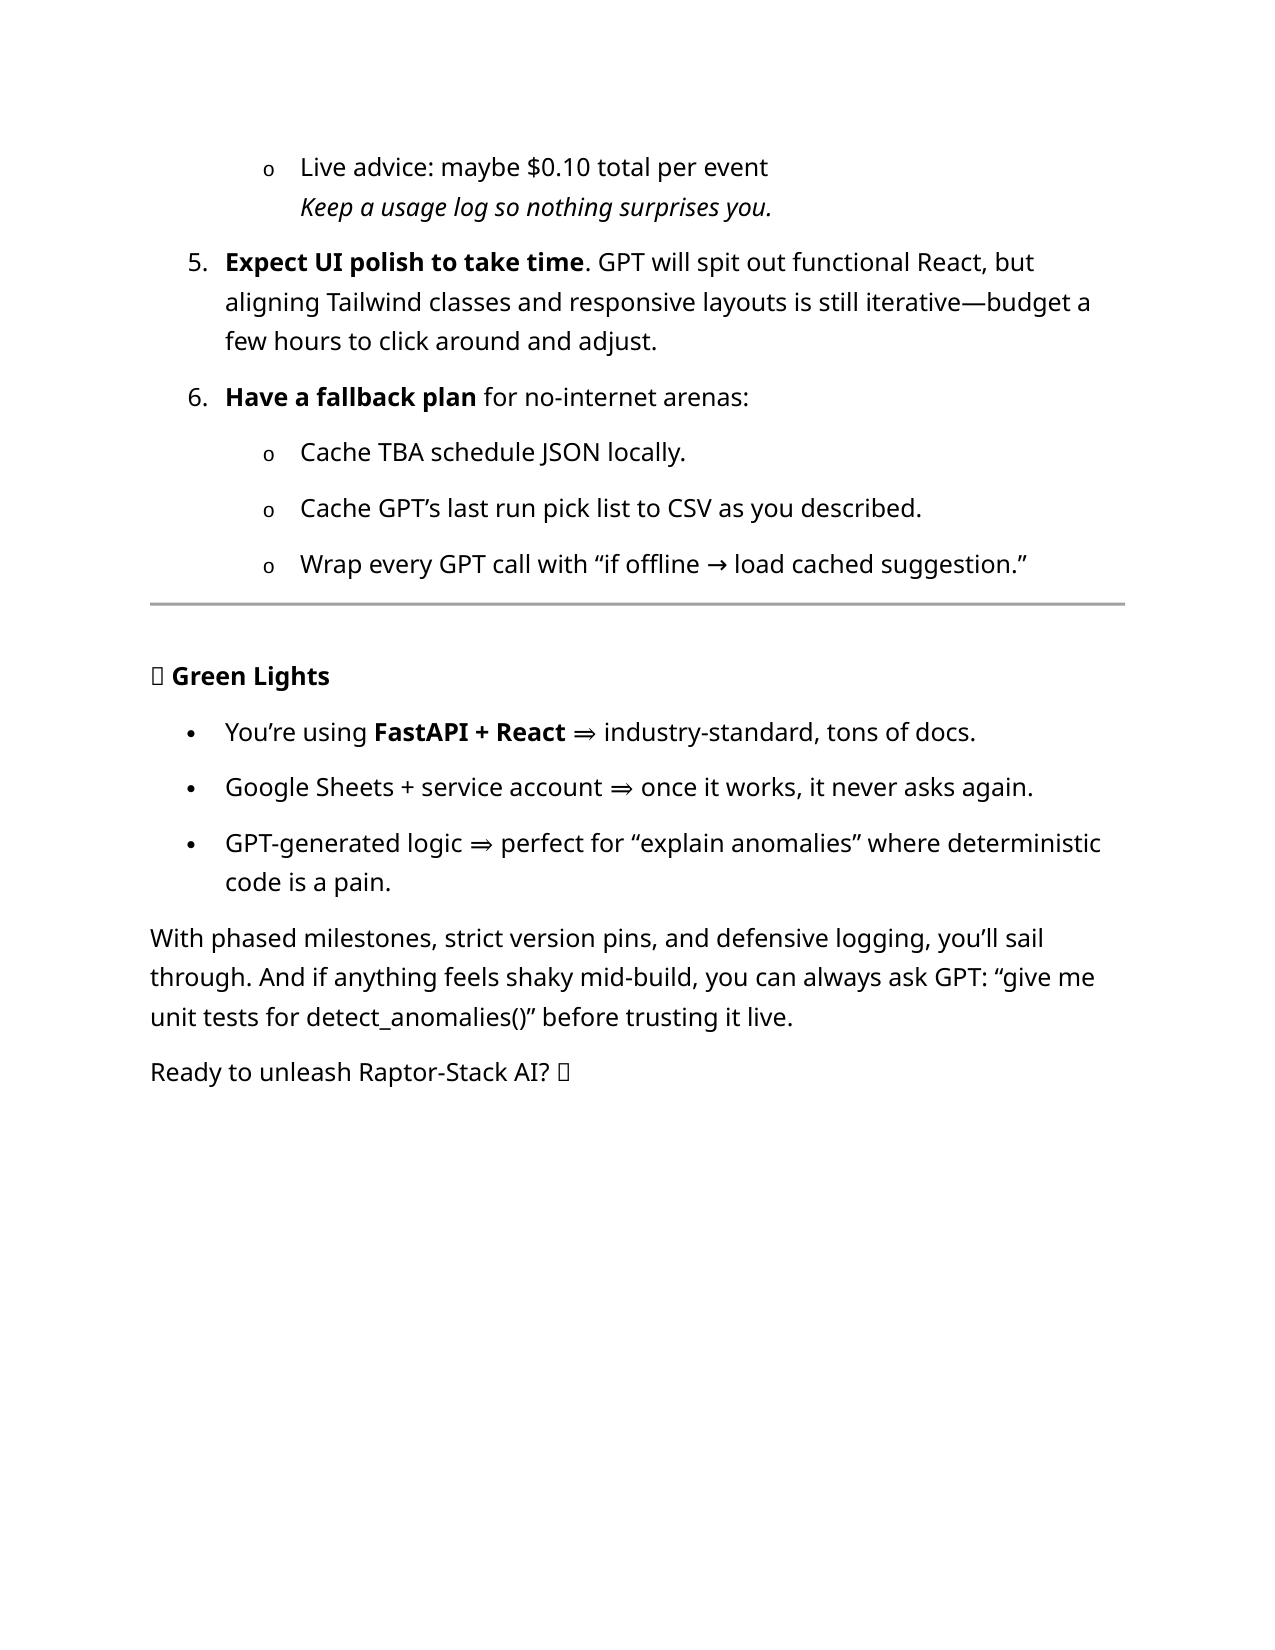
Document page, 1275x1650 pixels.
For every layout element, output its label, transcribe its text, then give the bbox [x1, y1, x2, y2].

text With phased milestones, strict version pins, and defensive logging, you’ll sail through. And if anything feels shaky mid-build, you can always ask GPT: “give me unit tests for detect_anomalies()” before trusting it live. [150, 921, 1125, 1033]
list Expect UI polish to take time. GPT will spit out functional React, but aligning Tailwind classes and responsive layouts is still iterative—budget a few hours to click around and adjust. [187, 245, 1125, 357]
list Google Sheets + service account ⇒ once it works, it never asks again. [187, 770, 1125, 804]
list Wrap every GPT call with “if offline → load cached suggestion.” [262, 547, 1125, 581]
list Have a fallback plan for no-internet arenas: [187, 379, 1125, 413]
list Cache GPT’s last run pick list to CSV as you described. [262, 491, 1125, 525]
list You’re using FastAPI + React ⇒ industry-standard, tons of docs. [187, 714, 1125, 748]
list Cache TBA schedule JSON locally. [262, 435, 1125, 469]
list Live advice: maybe $0.10 total per event Keep a usage log so nothing surprises you. [262, 150, 1125, 223]
list GPT-generated logic ⇒ perfect for “explain anomalies” where deterministic code is a pain. [187, 826, 1125, 899]
text 🚀 Green Lights [150, 658, 1125, 692]
text Ready to unleash Raptor-Stack AI? 🚀 [150, 1055, 1125, 1089]
